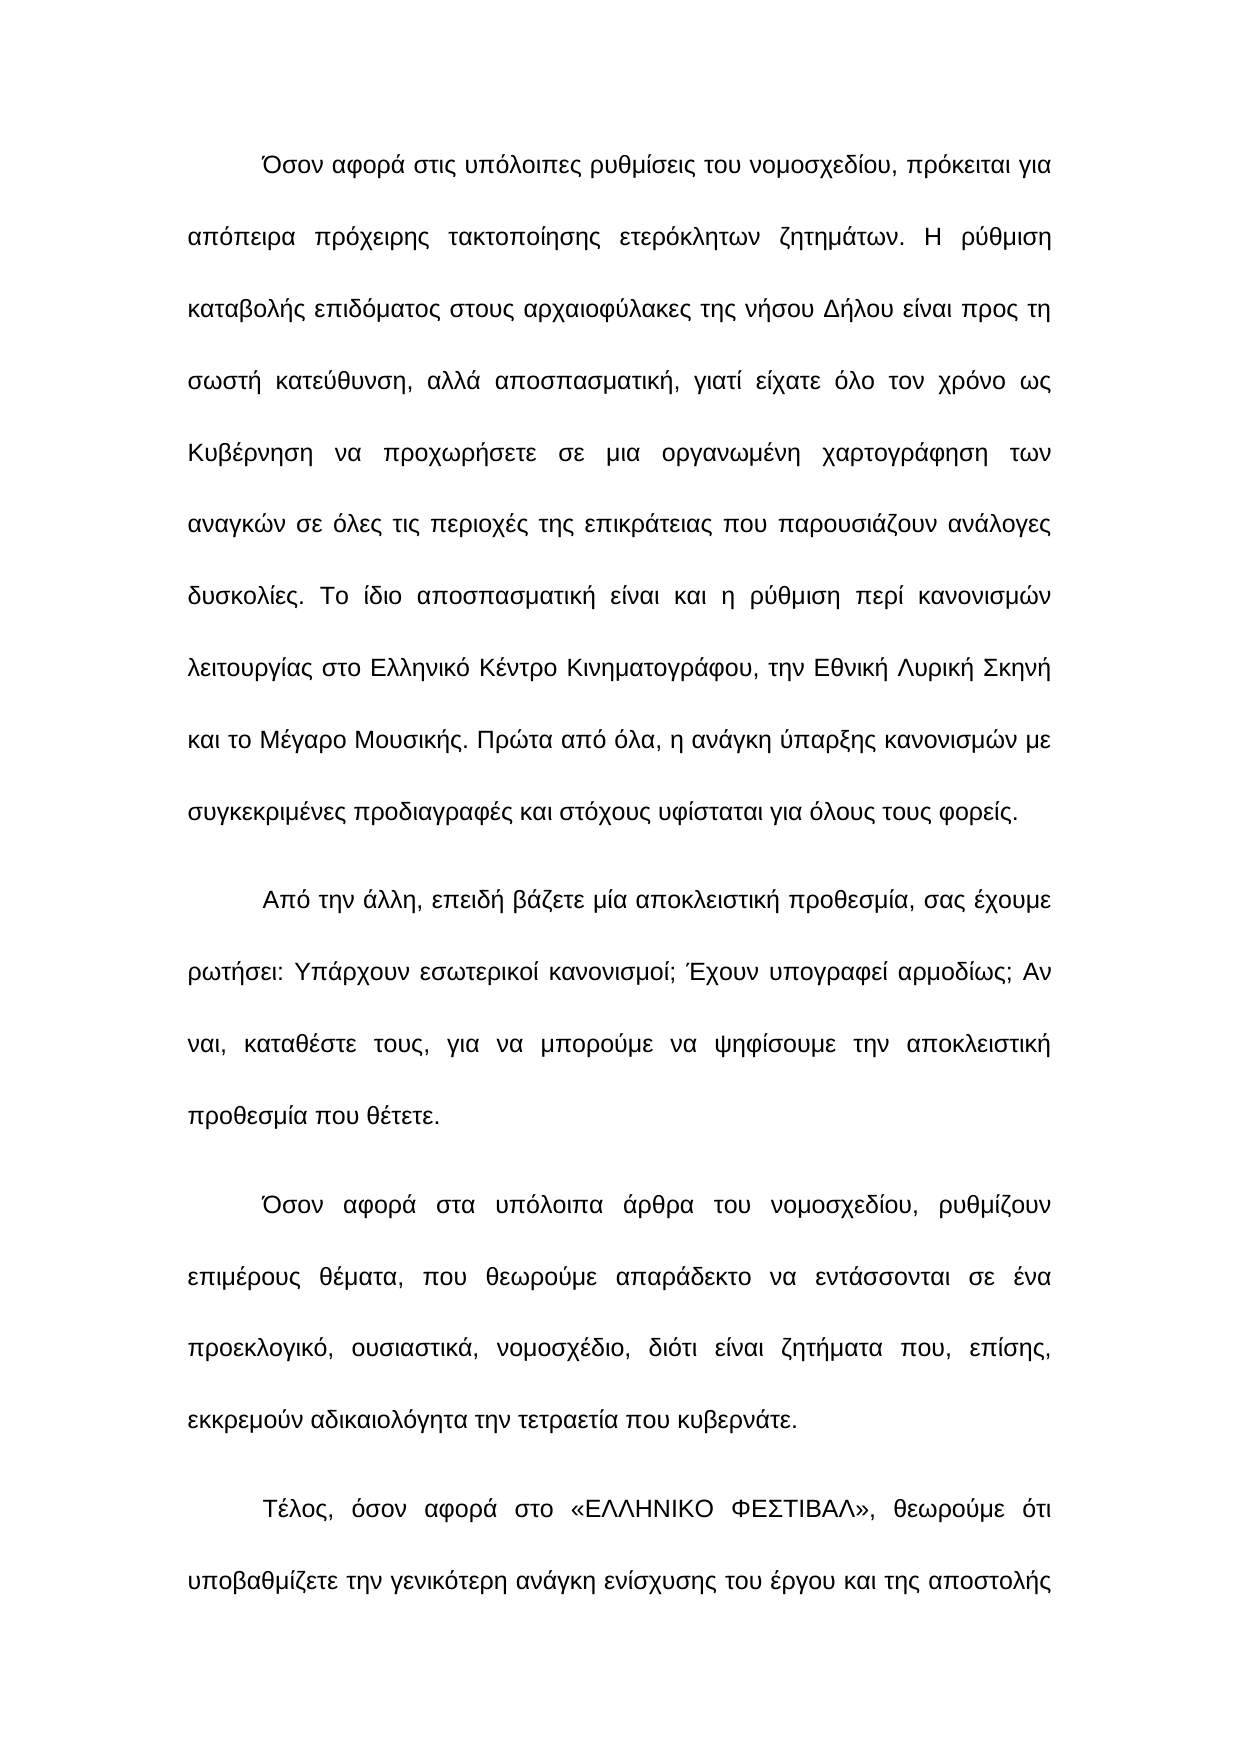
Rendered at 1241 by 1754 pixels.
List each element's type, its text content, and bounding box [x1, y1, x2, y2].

text Από την άλλη, επειδή βάζετε μία αποκλειστική προθεσμία, σας έχουμε ρωτήσει: Υπάρχουν εσωτερικοί κανονισμοί; Έχουν υπογραφεί αρμοδίως; Αν ναι, καταθέστε τους, για να μπορούμε να ψηφίσουμε την αποκλειστική προθεσμία που θέτετε. [187, 885, 1053, 1130]
text Όσον αφορά στις υπόλοιπες ρυθμίσεις του νομοσχεδίου, πρόκειται για απόπειρα πρόχειρης τακτοποίησης ετερόκλητων ζητημάτων. Η ρύθμιση καταβολής επιδόματος στους αρχαιοφύλακες της νήσου Δήλου είναι προς τη σωστή κατεύθυνση, αλλά αποσπασματική, γιατί είχατε όλο τον χρόνο ως Κυβέρνηση να προχωρήσετε σε μια οργανωμένη χαρτογράφηση των αναγκών σε όλες τις περιοχές της επικράτειας που παρουσιάζουν ανάλογες δυσκολίες. Το ίδιο αποσπασματική είναι και η ρύθμιση περί κανονισμών λειτουργίας στο Ελληνικό Κέντρο Κινηματογράφου, την Εθνική Λυρική Σκηνή και το Μέγαρο Μουσικής. Πρώτα από όλα, η ανάγκη ύπαρξης κανονισμών με συγκεκριμένες προδιαγραφές και στόχους υφίσταται για όλους τους φορείς. [187, 150, 1053, 826]
text Όσον αφορά στα υπόλοιπα άρθρα του νομοσχεδίου, ρυθμίζουν επιμέρους θέματα, που θεωρούμε απαράδεκτο να εντάσσονται σε ένα προεκλογικό, ουσιαστικά, νομοσχέδιο, διότι είναι ζητήματα που, επίσης, εκκρεμούν αδικαιολόγητα την τετραετία που κυβερνάτε. [187, 1189, 1053, 1434]
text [187, 1494, 1053, 1594]
